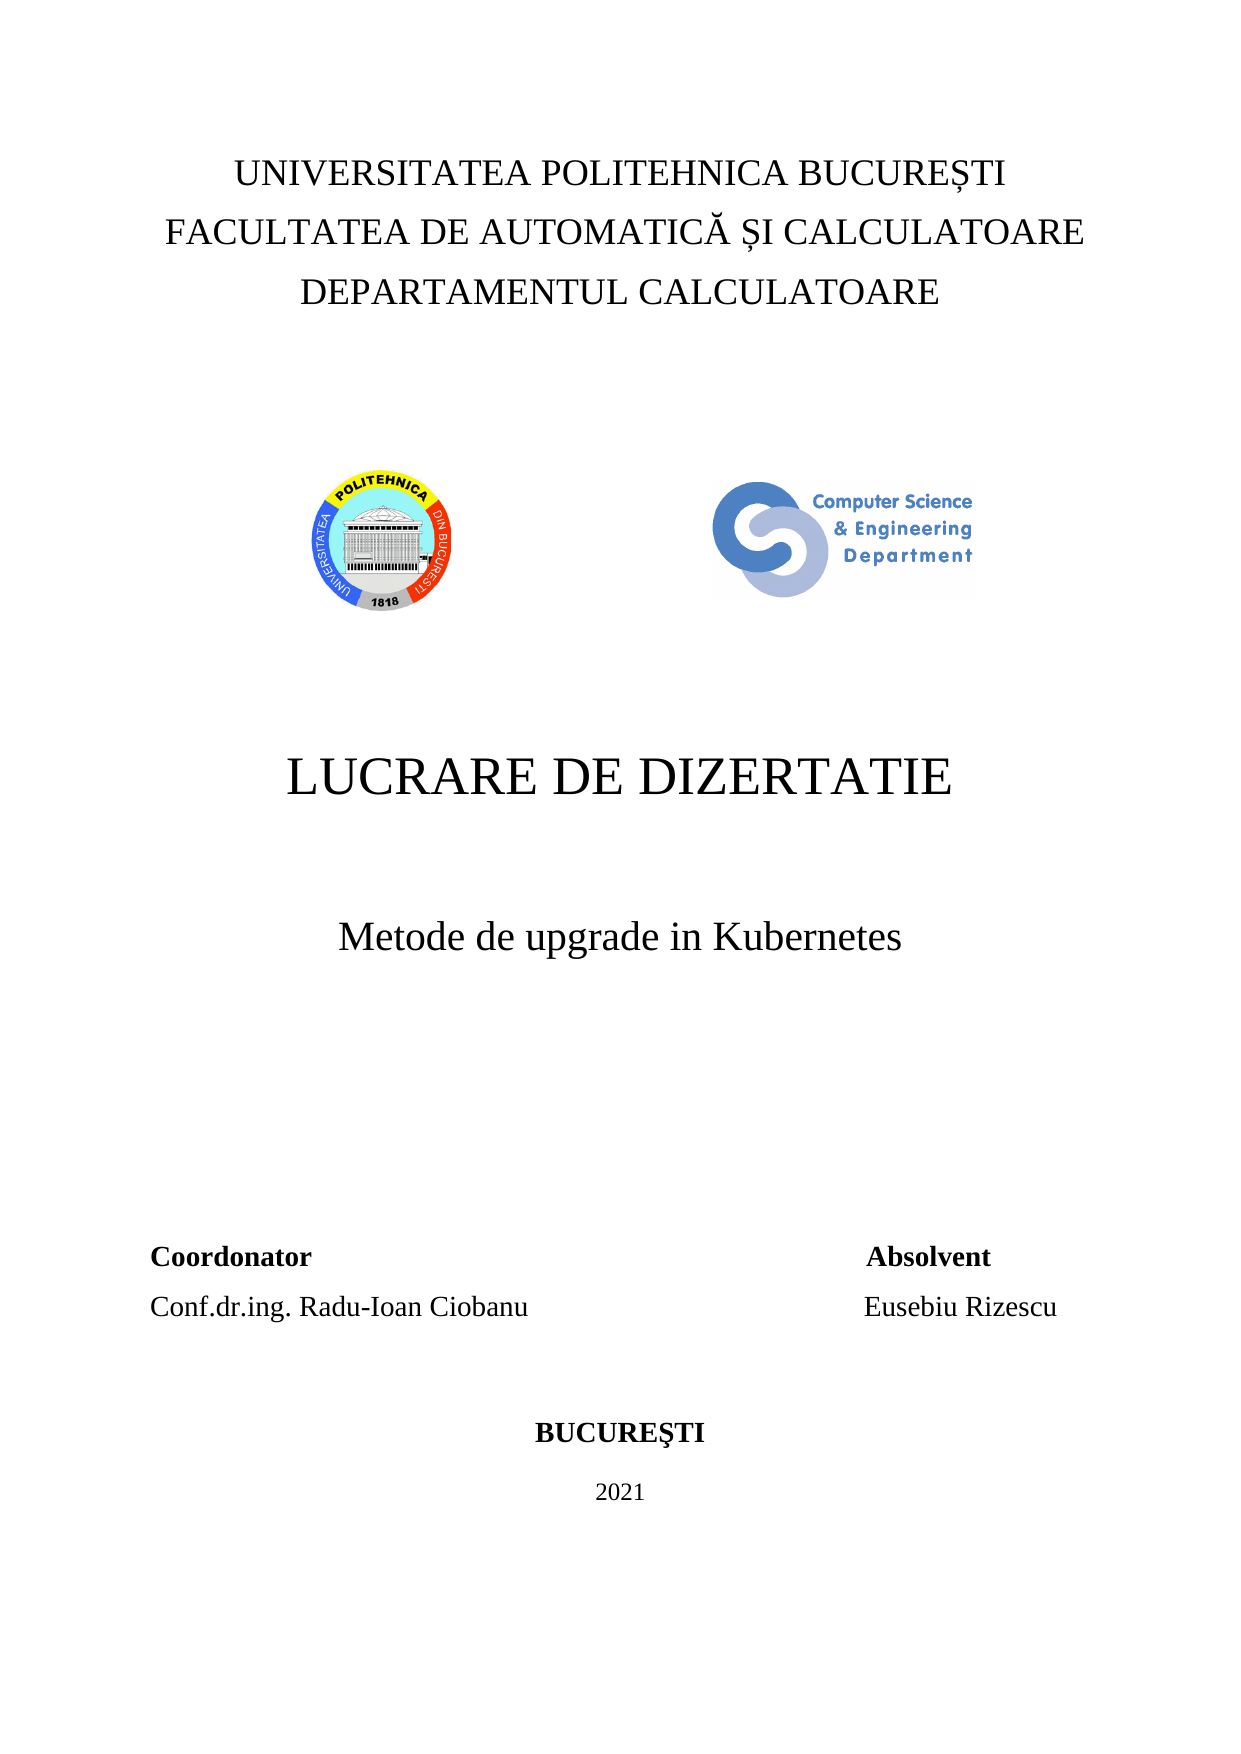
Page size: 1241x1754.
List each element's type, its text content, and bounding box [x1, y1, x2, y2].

text 2021 [150, 1477, 1090, 1506]
text DEPARTAMENTUL CALCULATOARE [150, 269, 1090, 313]
picture [711, 481, 977, 599]
title LUCRARE DE DIZERTATIE [150, 744, 1090, 806]
table_header [158, 471, 605, 639]
text FACULTATEA DE AUTOMATICĂ ȘI CALCULATOARE [150, 210, 1090, 253]
text Conf.dr.ing. Radu-Ioan Ciobanu Eusebiu Rizescu [150, 1289, 1090, 1323]
text BUCUREŞTI [150, 1415, 1090, 1448]
table_header [605, 471, 1083, 639]
picture [311, 470, 452, 611]
text UNIVERSITATEA POLITEHNICA BUCUREȘTI [150, 150, 1090, 193]
text Metode de upgrade in Kubernetes [150, 911, 1090, 959]
text Coordonator Absolvent [150, 1239, 1090, 1273]
